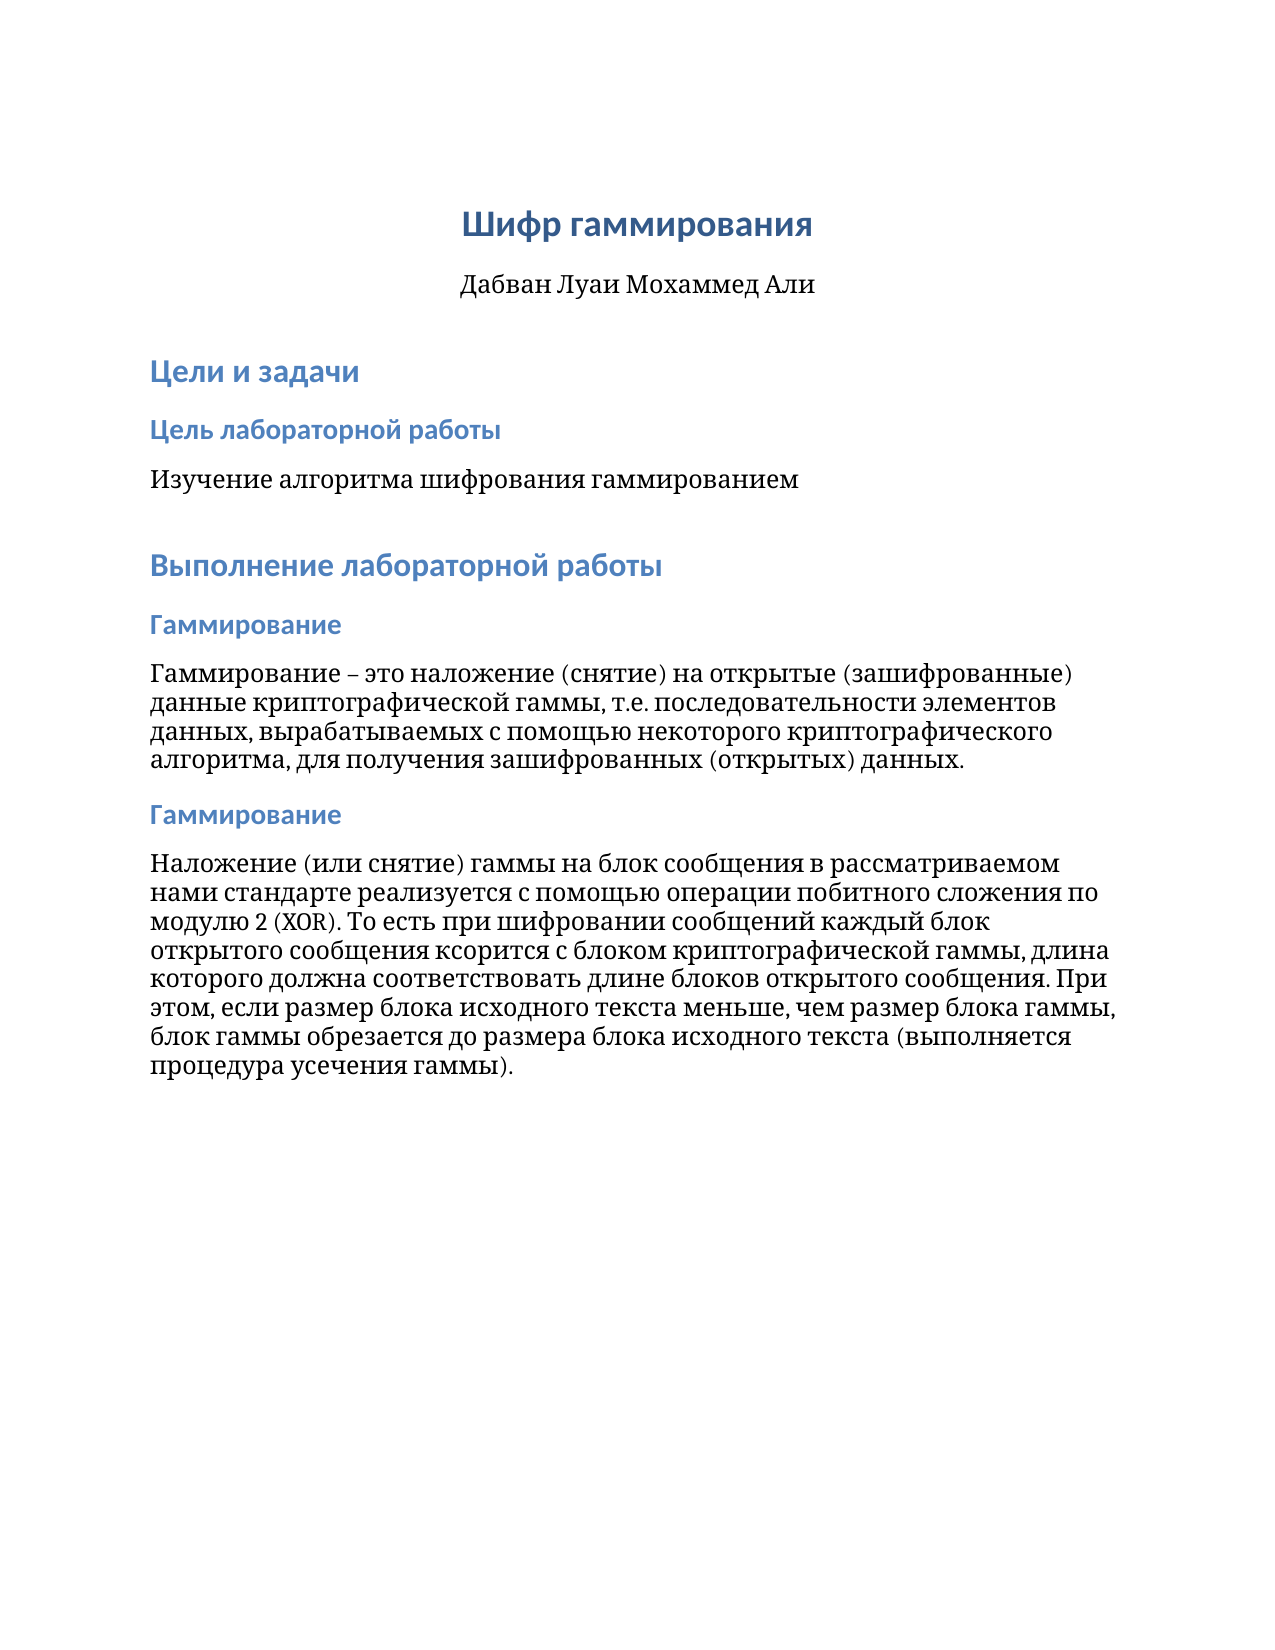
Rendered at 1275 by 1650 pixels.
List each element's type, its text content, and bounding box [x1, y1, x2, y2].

text Гаммирование – это наложение (снятие) на открытые (зашифрованные) данные криптографической гаммы, т.е. последовательности элементов данных, вырабатываемых с помощью некоторого криптографического алгоритма, для получения зашифрованных (открытых) данных. [150, 660, 1125, 775]
subtitle Выполнение лабораторной работы [150, 544, 1125, 585]
text Изучение алгоритма шифрования гаммированием [150, 466, 1125, 494]
subtitle Цель лабораторной работы [150, 411, 1125, 447]
text Дабван Луаи Мохаммед Али [150, 271, 1125, 299]
text Наложение (или снятие) гаммы на блок сообщения в рассматриваемом нами стандарте реализуется с помощью операции побитного сложения по модулю 2 (XOR). То есть при шифровании сообщений каждый блок открытого сообщения ксорится с блоком криптографической гаммы, длина которого должна соответствовать длине блоков открытого сообщения. При этом, если размер блока исходного текста меньше, чем размер блока гаммы, блок гаммы обрезается до размера блока исходного текста (выполняется процедура усечения гаммы). [150, 850, 1125, 1080]
subtitle Цели и задачи [150, 349, 1125, 390]
title Шифр гаммирования [150, 200, 1125, 246]
subtitle Гаммирование [150, 796, 1125, 832]
subtitle Гаммирование [150, 606, 1125, 641]
